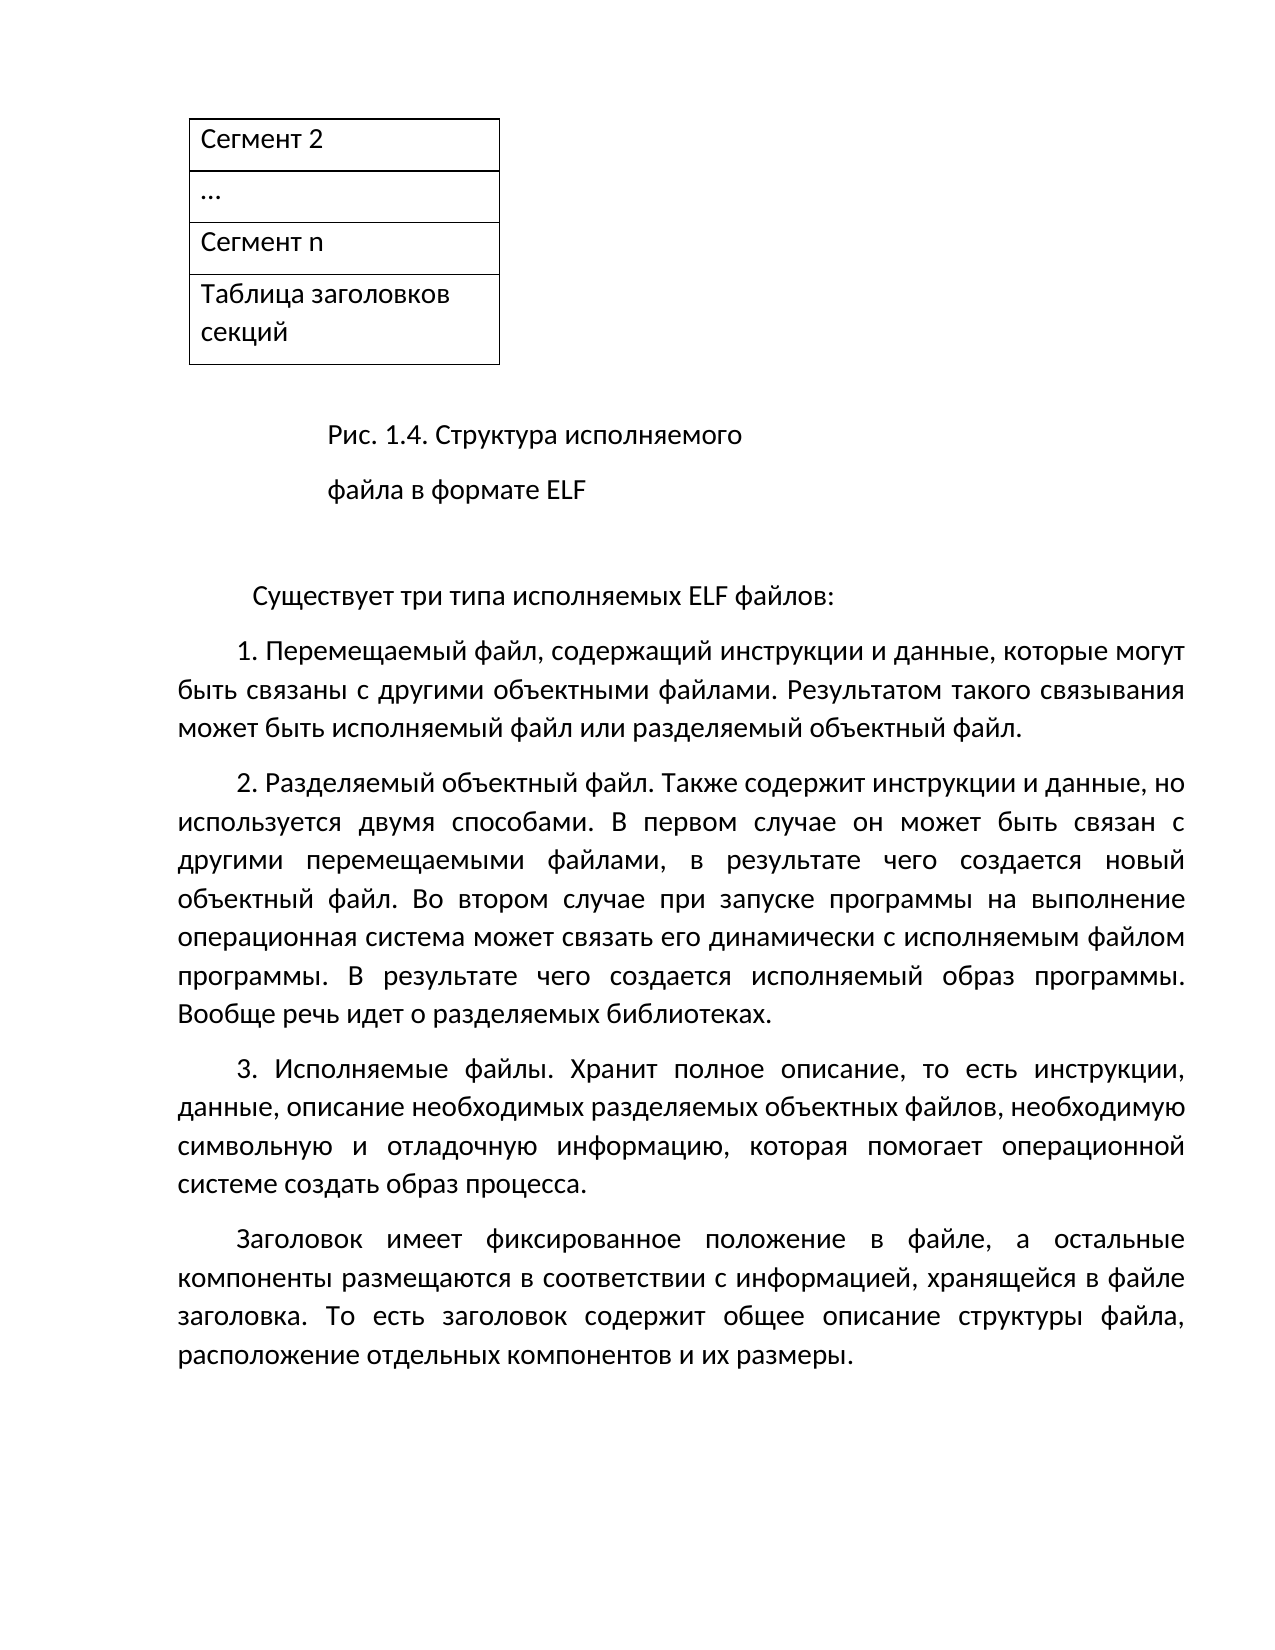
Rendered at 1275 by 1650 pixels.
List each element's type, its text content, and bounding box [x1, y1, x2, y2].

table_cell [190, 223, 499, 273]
text 1. Перемещаемый файл, содержащий инструкции и данные, которые могут быть связаны с другими объектными файлами. Результатом такого связывания может быть исполняемый файл или разделяемый объектный файл. [177, 632, 1186, 745]
text файла в формате ELF [177, 471, 1186, 507]
text 3. Исполняемые файлы. Хранит полное описание, то есть инструкции, данные, описание необходимых разделяемых объектных файлов, необходимую символьную и отладочную информацию, которая помогает операционной системе создать образ процесса. [177, 1050, 1186, 1201]
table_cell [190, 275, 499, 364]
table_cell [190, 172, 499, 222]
text Рис. 1.4. Структура исполняемого [177, 416, 1186, 452]
text 2. Разделяемый объектный файл. Также содержит инструкции и данные, но используется двумя способами. В первом случае он может быть связан с другими перемещаемыми файлами, в результате чего создается новый объектный файл. Во втором случае при запуске программы на выполнение операционная система может связать его динамически с исполняемым файлом программы. В результате чего создается исполняемый образ программы. Вообще речь идет о разделяемых библиотеках. [177, 764, 1186, 1031]
text Существует три типа исполняемых ELF файлов: [177, 577, 1186, 613]
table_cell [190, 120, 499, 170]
text Заголовок имеет фиксированное положение в файле, а остальные компоненты размещаются в соответствии с информацией, хранящейся в файле заголовка. То есть заголовок содержит общее описание структуры файла, расположение отдельных компонентов и их размеры. [177, 1221, 1186, 1371]
